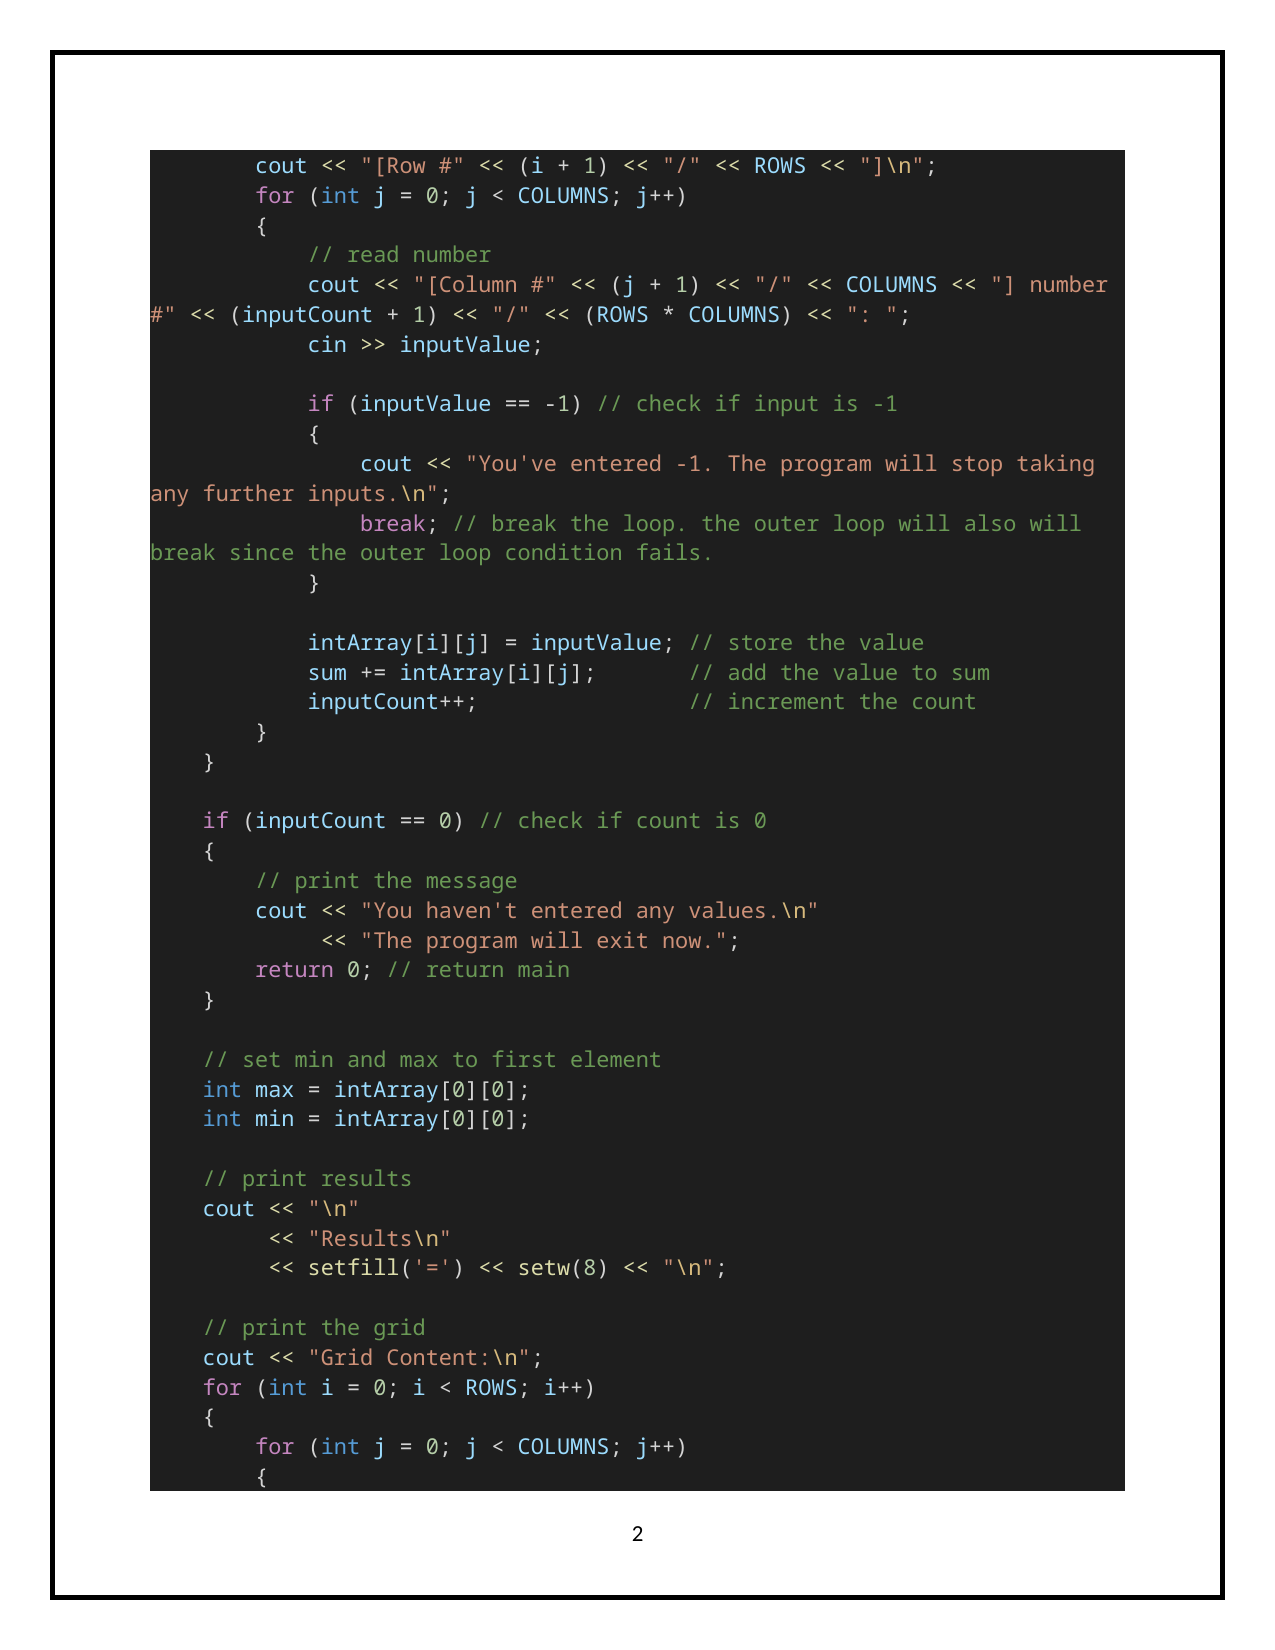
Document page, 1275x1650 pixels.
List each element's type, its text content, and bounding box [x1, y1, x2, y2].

text cout << "[Column #" << (j + 1) << "/" << COLUMNS << "] number #" << (inputCount + 1) << "/" << (ROWS * COLUMNS) << ": "; [150, 269, 1125, 329]
text } [150, 567, 1125, 597]
text intArray[i][j] = inputValue; // store the value [150, 627, 1125, 656]
text if (inputCount == 0) // check if count is 0 [150, 805, 1125, 835]
text } [150, 984, 1125, 1014]
text { [150, 1401, 1125, 1431]
text cout << "You've entered -1. The program will stop taking any further inputs.\n"; [150, 448, 1125, 507]
text if (inputValue == -1) // check if input is -1 [150, 388, 1125, 418]
text // print the grid [150, 1312, 1125, 1342]
text << "The program will exit now."; [150, 924, 1125, 954]
text // read number [150, 239, 1125, 269]
text // print results [150, 1163, 1125, 1193]
text cout << "[Row #" << (i + 1) << "/" << ROWS << "]\n"; [150, 150, 1125, 180]
text // print the message [150, 865, 1125, 895]
text { [150, 1461, 1125, 1491]
text { [150, 835, 1125, 865]
text } [150, 746, 1125, 776]
text cin >> inputValue; [150, 329, 1125, 358]
text inputCount++; // increment the count [150, 686, 1125, 716]
text for (int i = 0; i < ROWS; i++) [150, 1371, 1125, 1401]
text } [150, 716, 1125, 746]
text { [150, 418, 1125, 448]
text break; // break the loop. the outer loop will also will break since the outer loop condition fails. [150, 507, 1125, 567]
text sum += intArray[i][j]; // add the value to sum [150, 656, 1125, 686]
text cout << "You haven't entered any values.\n" [150, 895, 1125, 924]
text << "Results\n" [150, 1222, 1125, 1252]
text cout << "\n" [150, 1193, 1125, 1222]
text << setfill('=') << setw(8) << "\n"; [150, 1252, 1125, 1282]
text int min = intArray[0][0]; [150, 1103, 1125, 1133]
text // set min and max to first element [150, 1044, 1125, 1073]
text int max = intArray[0][0]; [150, 1073, 1125, 1103]
text cout << "Grid Content:\n"; [150, 1342, 1125, 1371]
text return 0; // return main [150, 954, 1125, 984]
text for (int j = 0; j < COLUMNS; j++) [150, 180, 1125, 209]
text { [150, 209, 1125, 239]
text for (int j = 0; j < COLUMNS; j++) [150, 1431, 1125, 1461]
